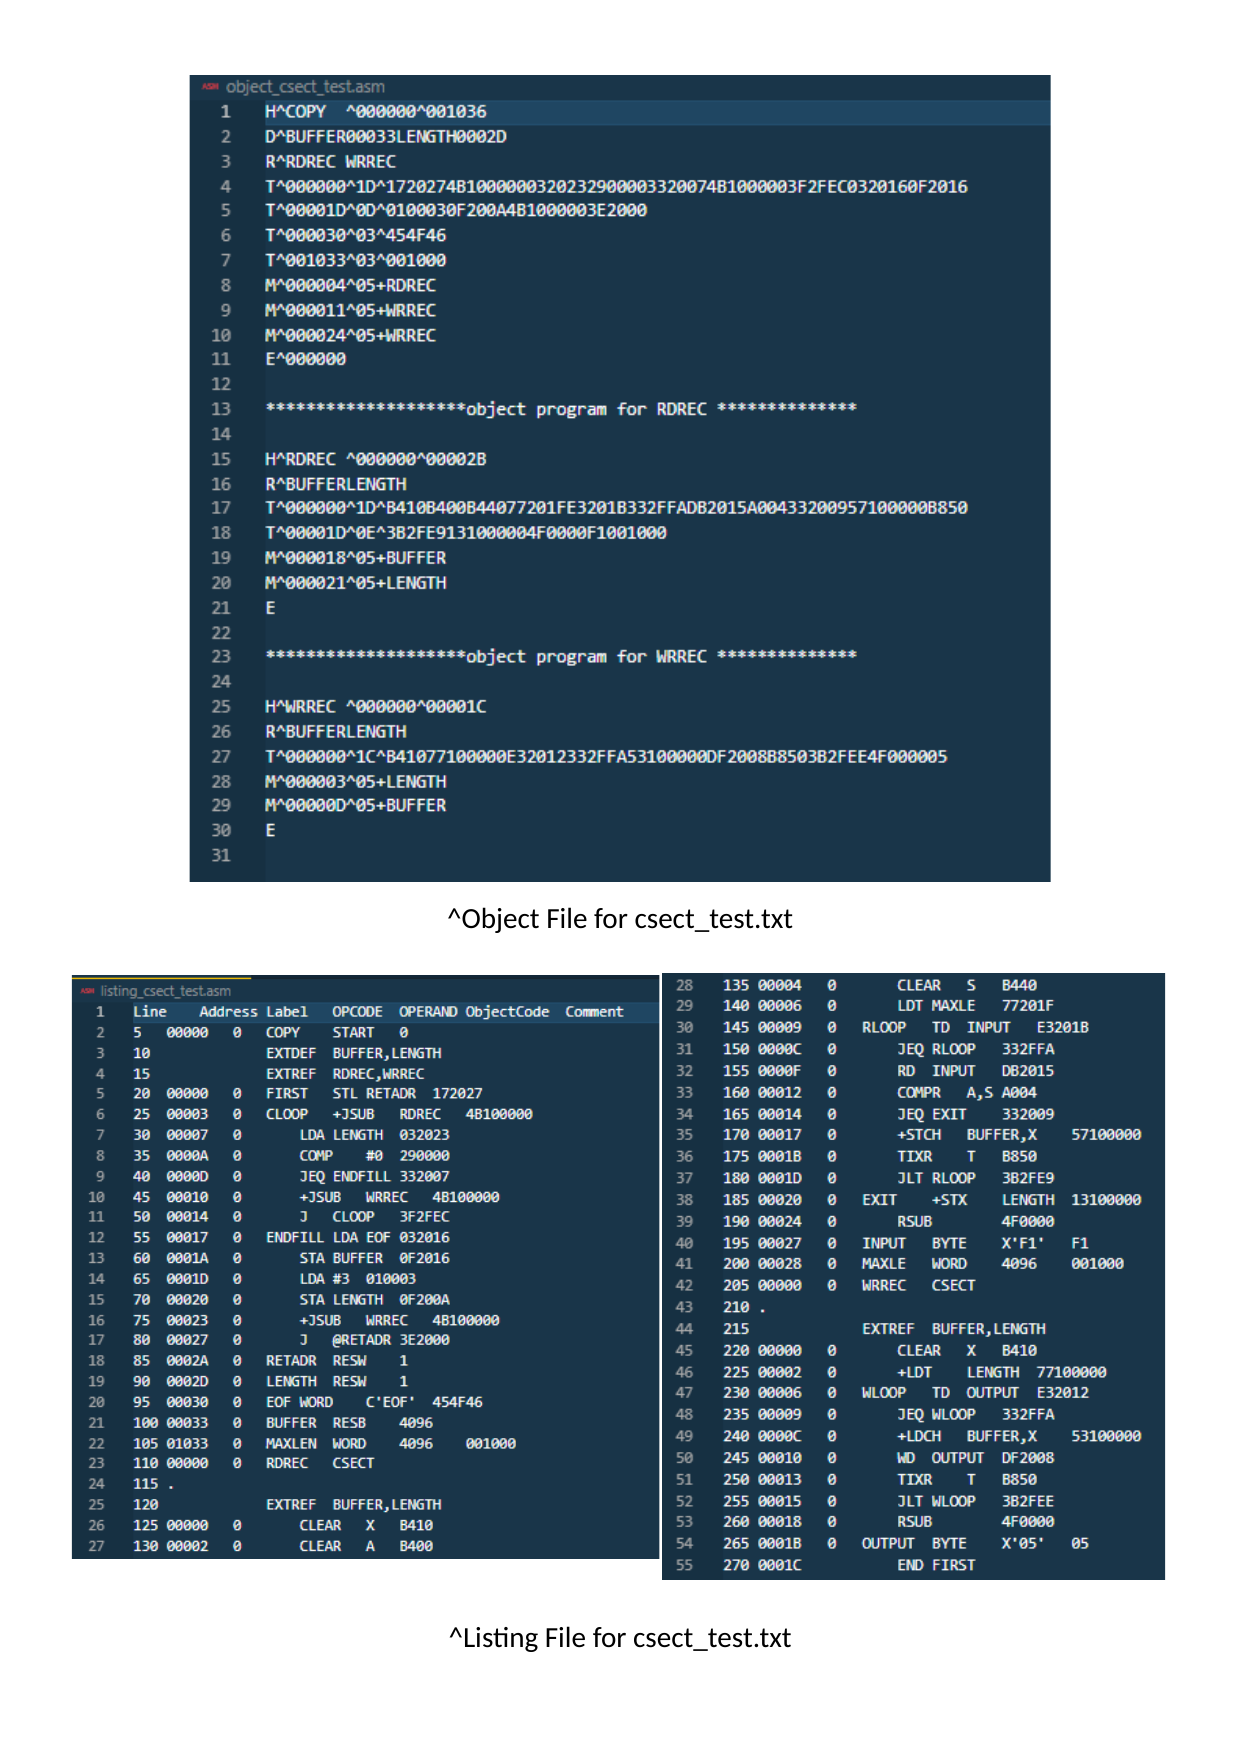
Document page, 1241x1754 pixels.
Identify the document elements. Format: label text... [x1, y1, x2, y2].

picture [189, 75, 1051, 882]
text ^Listing File for csect_test.txt [75, 1619, 1165, 1654]
picture [71, 975, 660, 1559]
picture [662, 973, 1166, 1580]
text ^Object File for csect_test.txt [75, 900, 1165, 936]
